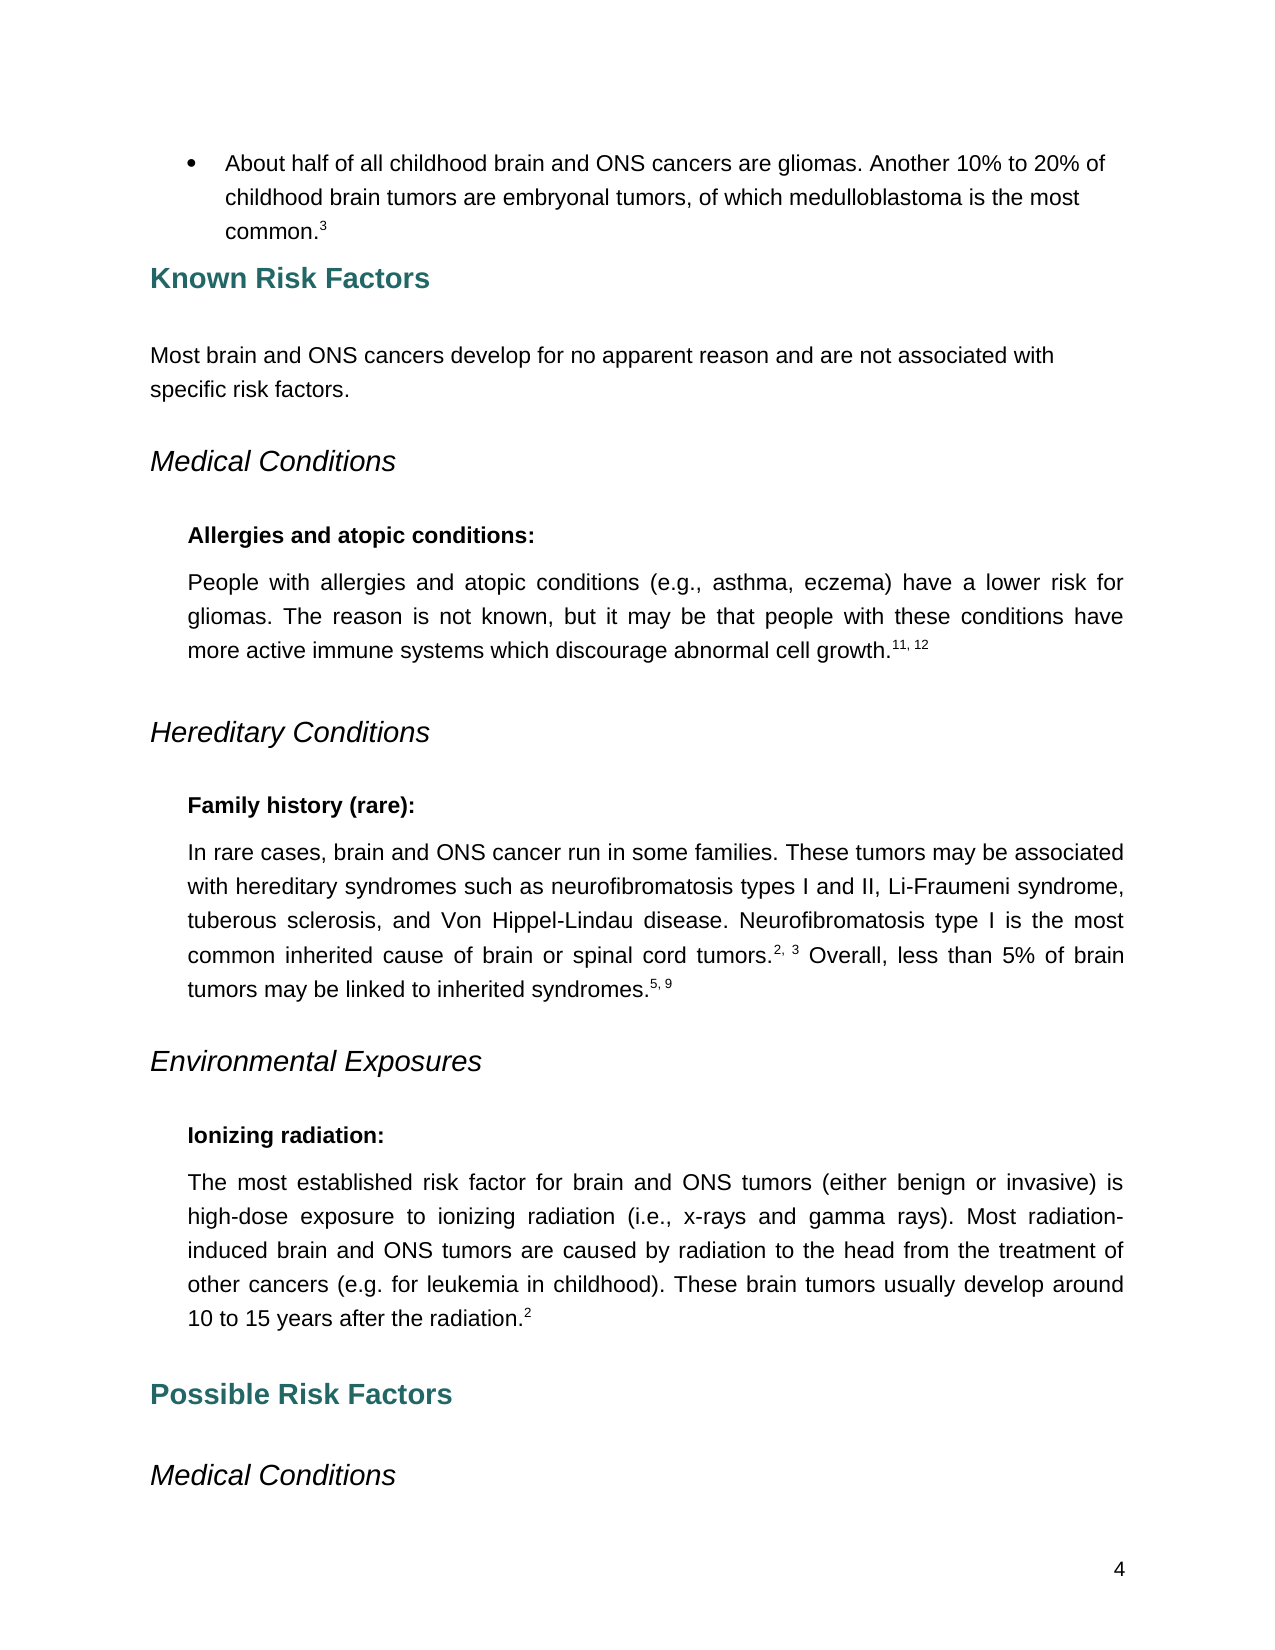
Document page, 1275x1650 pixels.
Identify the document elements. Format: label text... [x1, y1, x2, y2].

text Known Risk Factors [150, 261, 1125, 294]
text Medical Conditions [150, 1457, 1125, 1491]
text In rare cases, brain and ONS cancer run in some families. These tumors may be associated with hereditary syndromes such as neurofibromatosis types I and II, Li-Fraumeni syndrome, tuberous sclerosis, and Von Hippel-Lindau disease. Neurofibromatosis type I is the most common inherited cause of brain or spinal cord tumors.2, 3 Overall, less than 5% of brain tumors may be linked to inherited syndromes.5, 9 [187, 839, 1125, 1002]
text People with allergies and atopic conditions (e.g., asthma, eczema) have a lower risk for gliomas. The reason is not known, but it may be that people with these conditions have more active immune systems which discourage abnormal cell growth.11, 12 [187, 569, 1125, 663]
text Family history (rare): [187, 792, 1125, 819]
text Ionizing radiation: [187, 1122, 1125, 1148]
text Allergies and atopic conditions: [187, 522, 1125, 548]
text Possible Risk Factors [150, 1377, 1125, 1410]
text Medical Conditions [150, 444, 1125, 478]
list About half of all childhood brain and ONS cancers are gliomas. Another 10% to 20% of childhood brain tumors are embryonal tumors, of which medulloblastoma is the most common.3 [187, 150, 1125, 245]
text Environmental Exposures [150, 1044, 1125, 1078]
text The most established risk factor for brain and ONS tumors (either benign or invasive) is high-dose exposure to ionizing radiation (i.e., x-rays and gamma rays). Most radiation-induced brain and ONS tumors are caused by radiation to the head from the treatment of other cancers (e.g. for leukemia in childhood). These brain tumors usually develop around 10 to 15 years after the radiation.2 [187, 1168, 1125, 1332]
text Hereditary Conditions [150, 715, 1125, 748]
text Most brain and ONS cancers develop for no apparent reason and are not associated with specific risk factors. [150, 342, 1125, 402]
